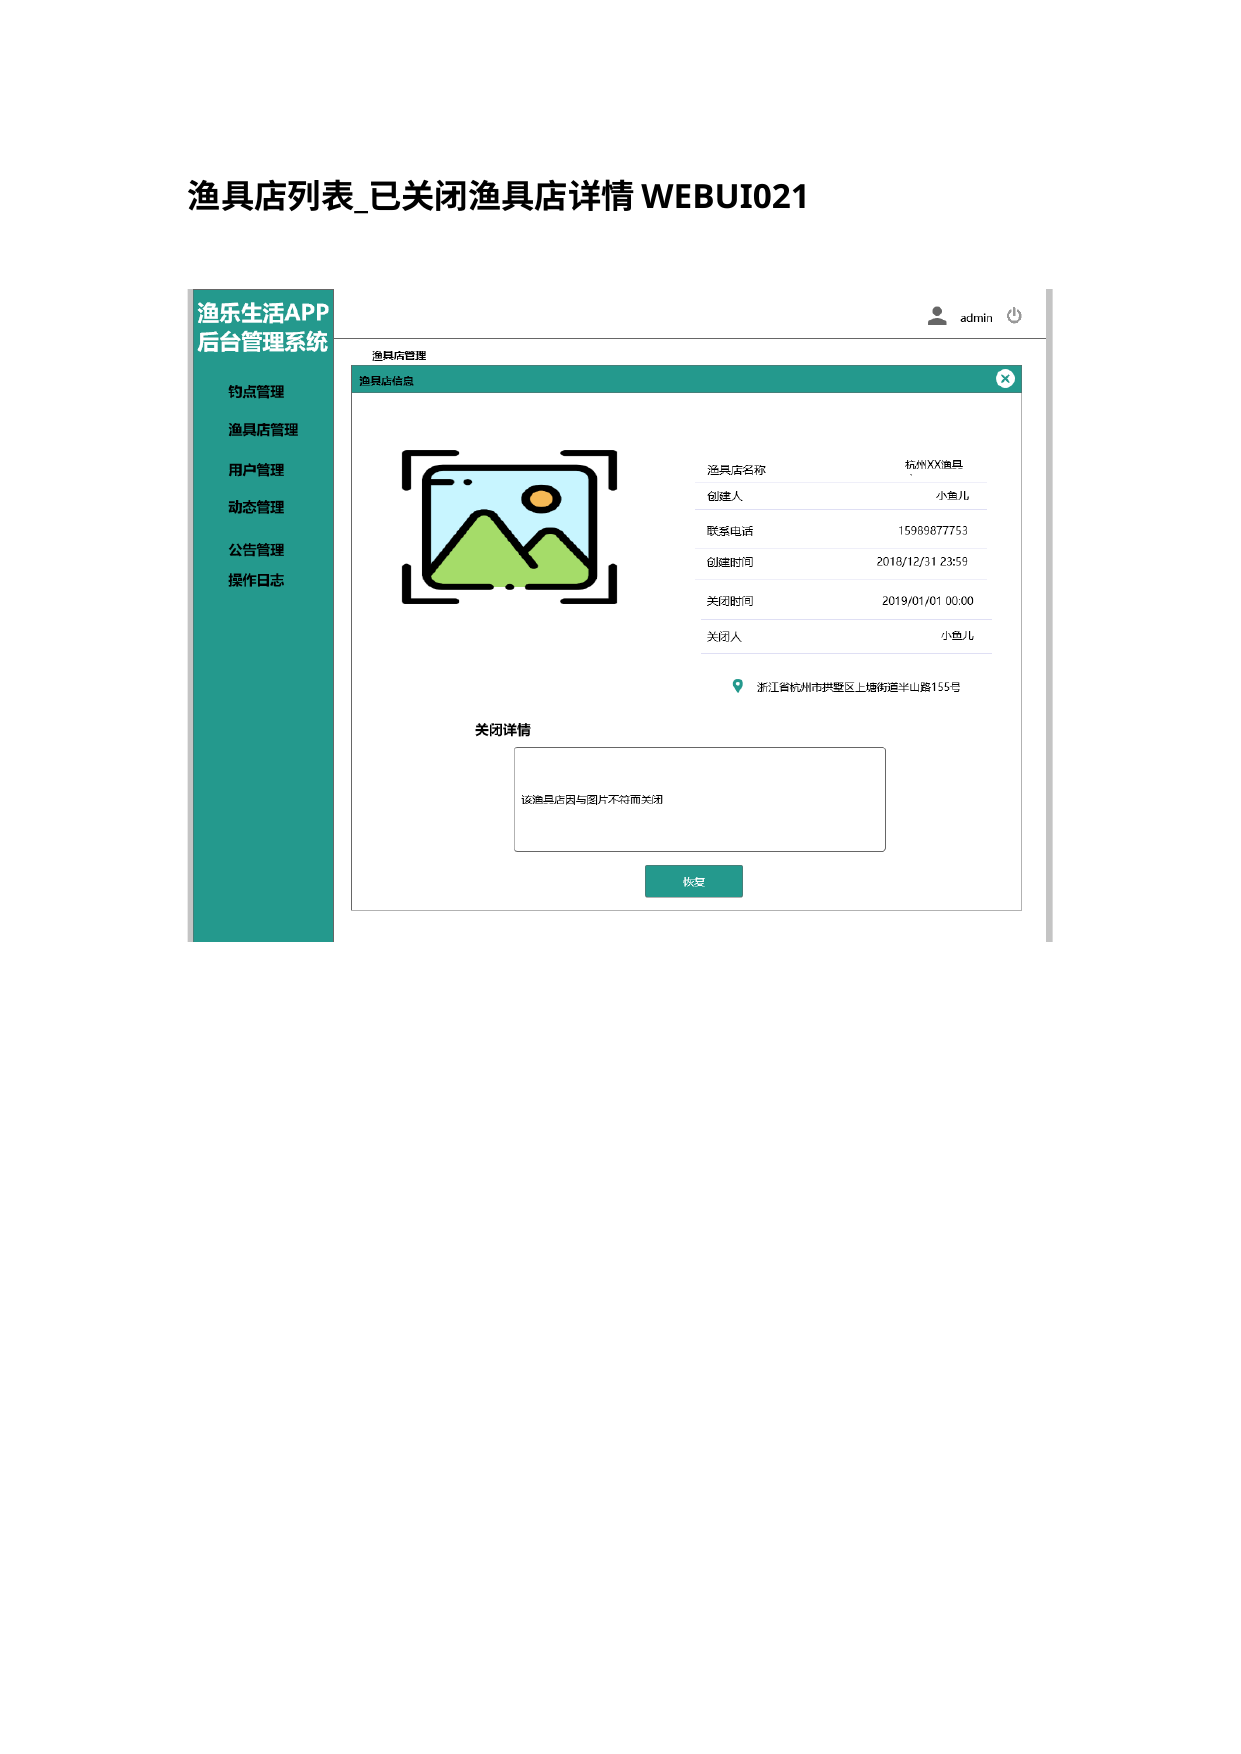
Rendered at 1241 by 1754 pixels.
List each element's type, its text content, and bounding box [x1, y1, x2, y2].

picture [187, 289, 1053, 942]
subtitle 渔具店列表_已关闭渔具店详情WEBUI021 [187, 162, 1053, 227]
